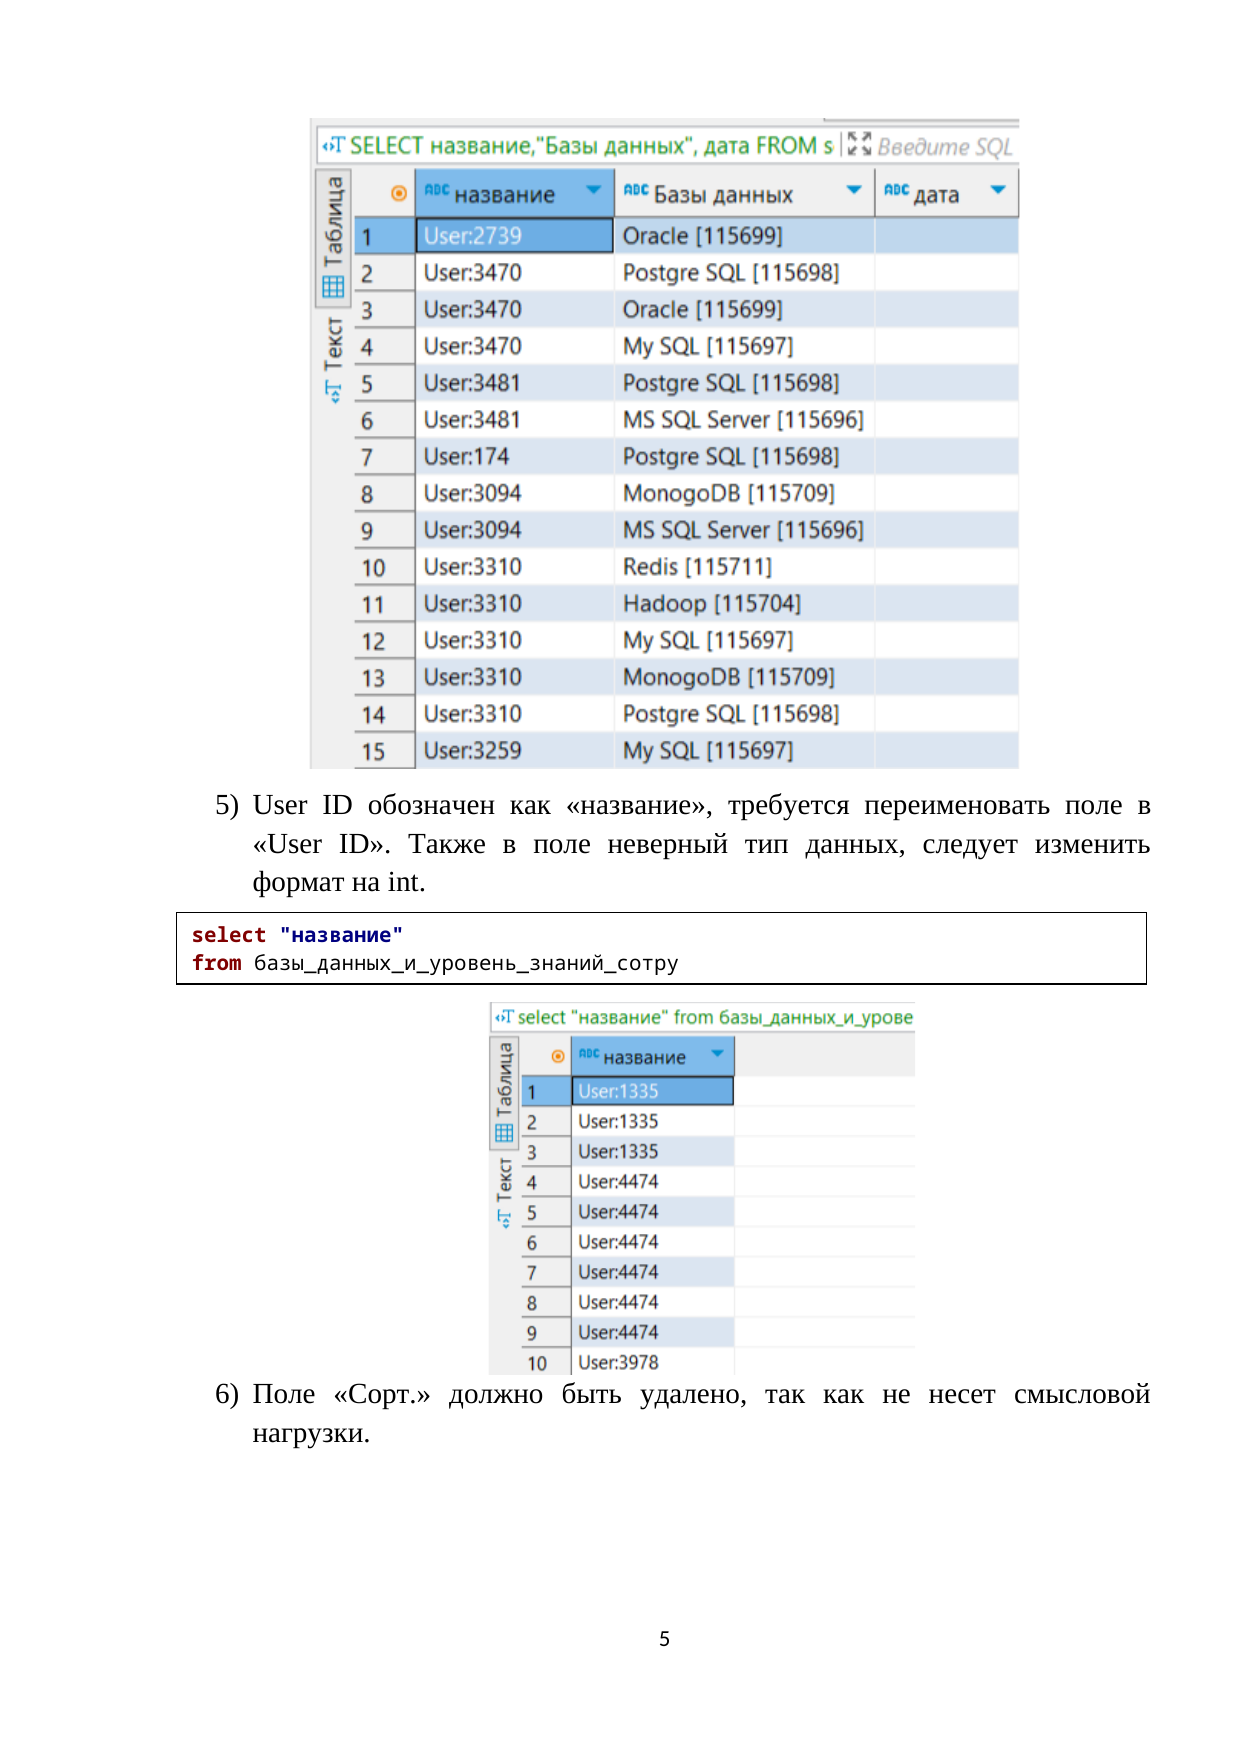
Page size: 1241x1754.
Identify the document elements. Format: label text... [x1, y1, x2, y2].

list User ID обозначен как «название», требуется переименовать поле в «User ID». Также в поле неверный тип данных, следует изменить формат на int. [215, 787, 1152, 898]
picture [309, 118, 1020, 769]
picture [488, 1002, 916, 1375]
list Поле «Сорт.» должно быть удалено, так как не несет смысловой нагрузки. [215, 1376, 1152, 1448]
